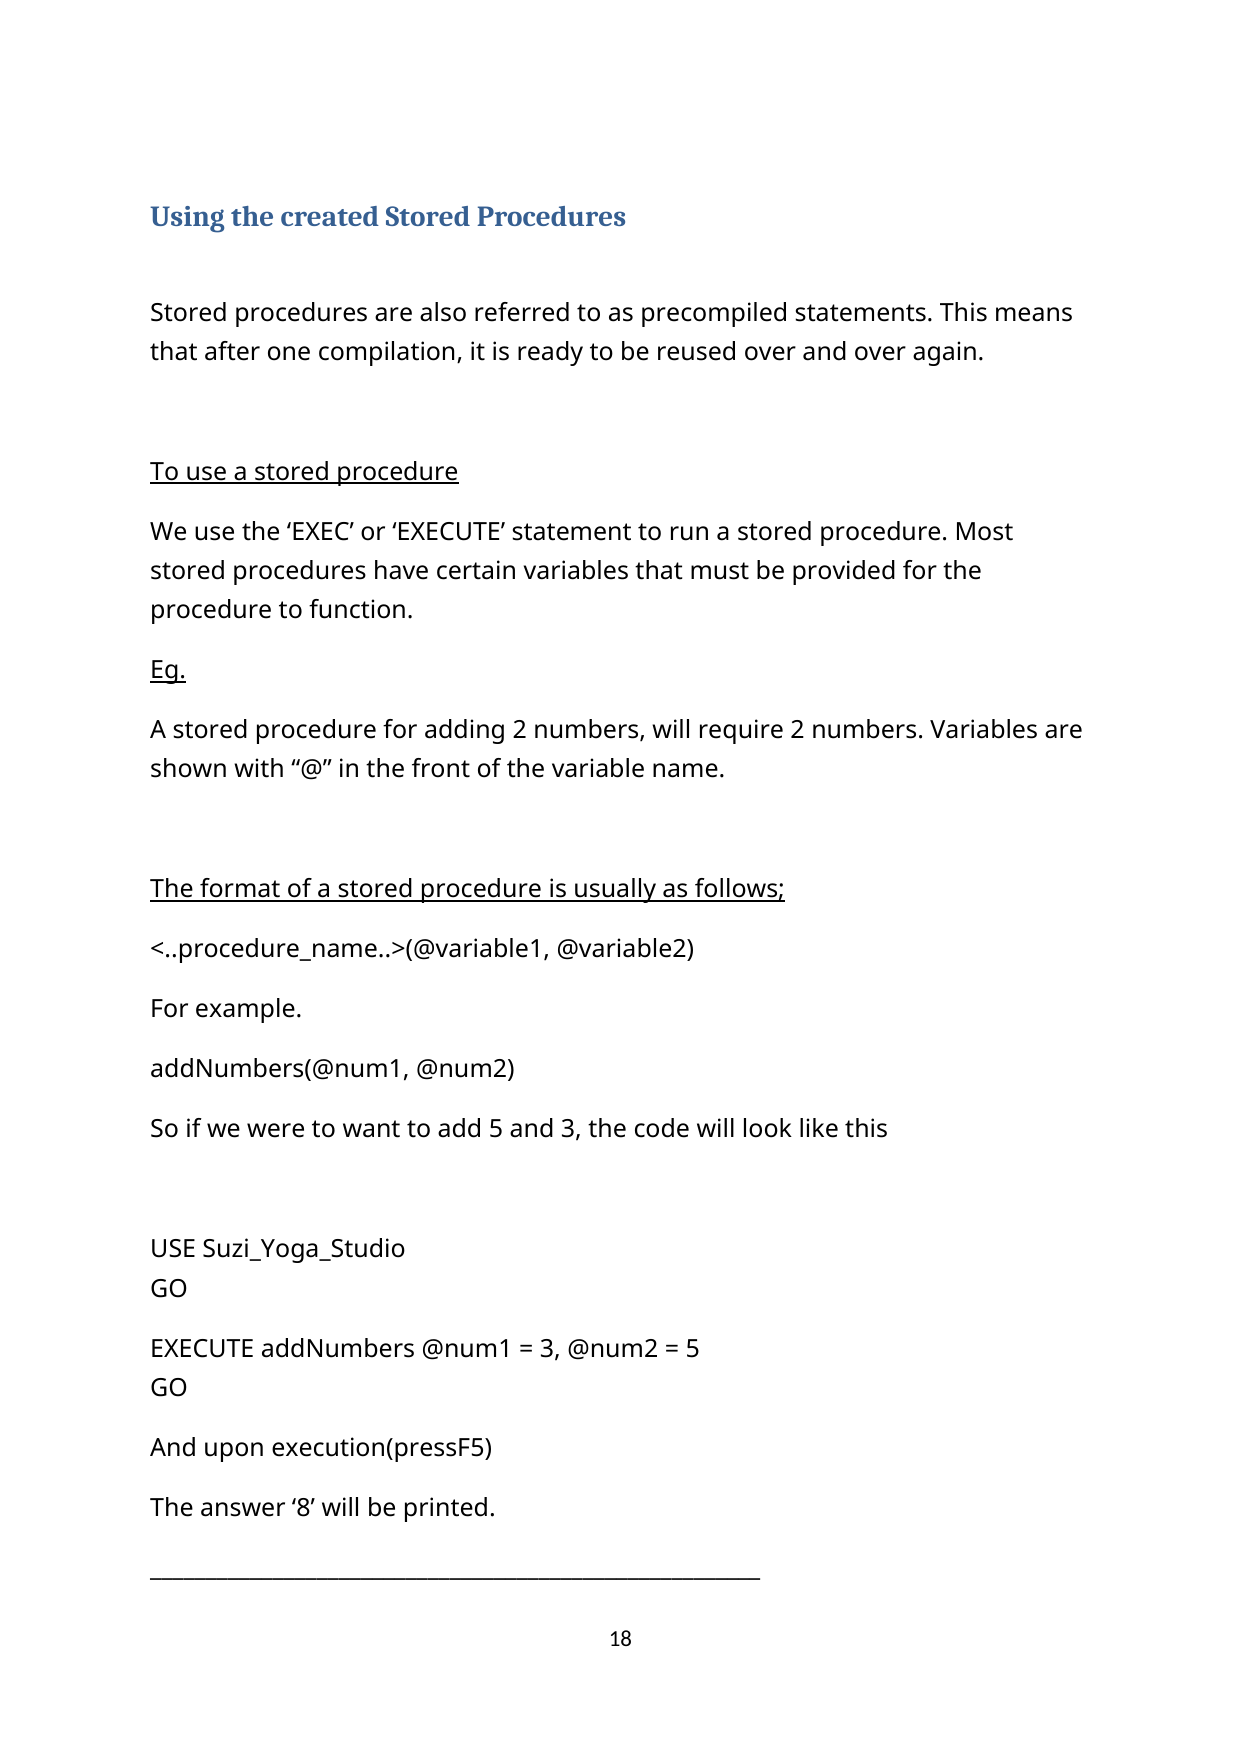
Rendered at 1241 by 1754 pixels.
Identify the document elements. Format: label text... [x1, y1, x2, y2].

text EXECUTE addNumbers @num1 = 3, @num2 = 5 GO [150, 1330, 1090, 1403]
text The format of a stored procedure is usually as follows; [150, 871, 1090, 905]
text We use the ‘EXEC’ or ‘EXECUTE’ statement to run a stored procedure. Most stored procedures have certain variables that must be provided for the procedure to function. [150, 513, 1090, 626]
text And upon execution(pressF5) [150, 1429, 1090, 1463]
text So if we were to want to add 5 and 3, the code will look like this [150, 1111, 1090, 1145]
text addNumbers(@num1, @num2) [150, 1051, 1090, 1085]
text A stored procedure for adding 2 numbers, will require 2 numbers. Variables are shown with “@” in the front of the variable name. [150, 712, 1090, 785]
text <..procedure_name..>(@variable1, @variable2) [150, 931, 1090, 965]
text To use a stored procedure [150, 453, 1090, 488]
text _______________________________________________________ [150, 1549, 1090, 1583]
text For example. [150, 991, 1090, 1025]
subtitle Using the created Stored Procedures [150, 200, 1090, 233]
text USE Suzi_Yoga_Studio GO [150, 1231, 1090, 1304]
text Eg. [150, 652, 1090, 686]
text The answer ‘8’ will be printed. [150, 1489, 1090, 1523]
text Stored procedures are also referred to as precompiled statements. This means that after one compilation, it is ready to be reused over and over again. [150, 294, 1090, 368]
